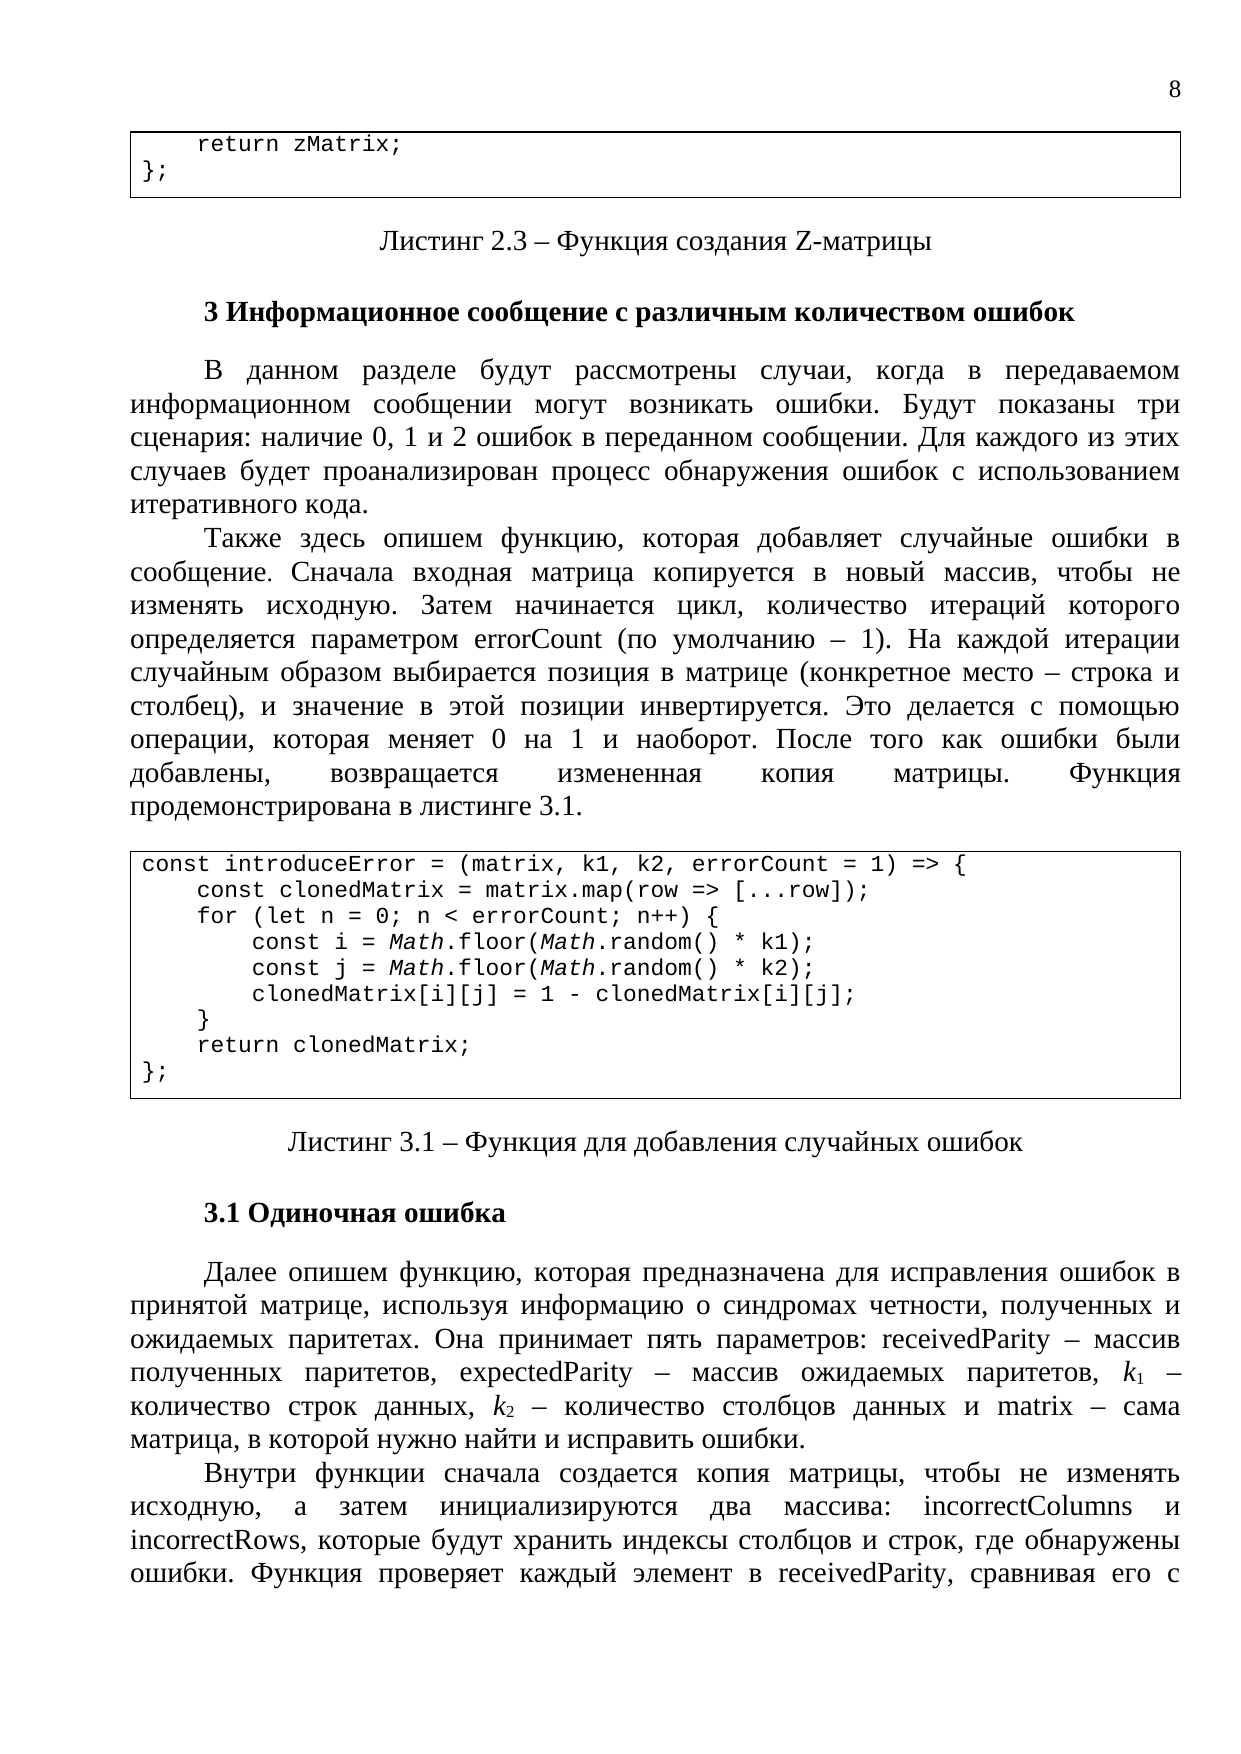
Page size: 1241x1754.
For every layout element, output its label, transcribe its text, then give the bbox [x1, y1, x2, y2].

text Листинг 2.3 – Функция создания Z-матрицы [130, 223, 1181, 256]
subtitle 3 Информационное сообщение с различным количеством ошибок [130, 294, 1181, 327]
table_header const introduceError = (matrix, k1, k2, errorCount = 1) => { const clonedMatrix = matrix.map(row => [...row]); for (let n = 0; n < errorCount; n++) { const i = Math.floor(Math.random() * k1); const j = Math.floor(Math.random() * k2); clonedMatrix[i][j] = 1 - clonedMatrix[i][j]; } return clonedMatrix; }; [131, 852, 1180, 1098]
text Также здесь опишем функцию, которая добавляет случайные ошибки в сообщение. Сначала входная матрица копируется в новый массив, чтобы не изменять исходную. Затем начинается цикл, количество итераций которого определяется параметром errorCount (по умолчанию – 1). На каждой итерации случайным образом выбирается позиция в матрице (конкретное место – строка и столбец), и значение в этой позиции инвертируется. Это делается с помощью операции, которая меняет 0 на 1 и наоборот. После того как ошибки были добавлены, возвращается измененная копия матрицы. Функция продемонстрирована в листинге 3.1. [130, 520, 1181, 822]
subtitle 3.1 Одиночная ошибка [130, 1195, 1181, 1229]
text В данном разделе будут рассмотрены случаи, когда в передаваемом информационном сообщении могут возникать ошибки. Будут показаны три сценария: наличие 0, 1 и 2 ошибок в переданном сообщении. Для каждого из этих случаев будет проанализирован процесс обнаружения ошибок с использованием итеративного кода. [130, 352, 1181, 520]
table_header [131, 133, 1180, 197]
text Листинг 3.1 – Функция для добавления случайных ошибок [130, 1124, 1181, 1158]
text Далее опишем функцию, которая предназначена для исправления ошибок в принятой матрице, используя информацию о синдромах четности, полученных и ожидаемых паритетах. Она принимает пять параметров: receivedParity – массив полученных паритетов, expectedParity – массив ожидаемых паритетов, k1 – количество строк данных, k2 – количество столбцов данных и matrix – сама матрица, в которой нужно найти и исправить ошибки. [130, 1254, 1181, 1455]
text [130, 1455, 1181, 1589]
